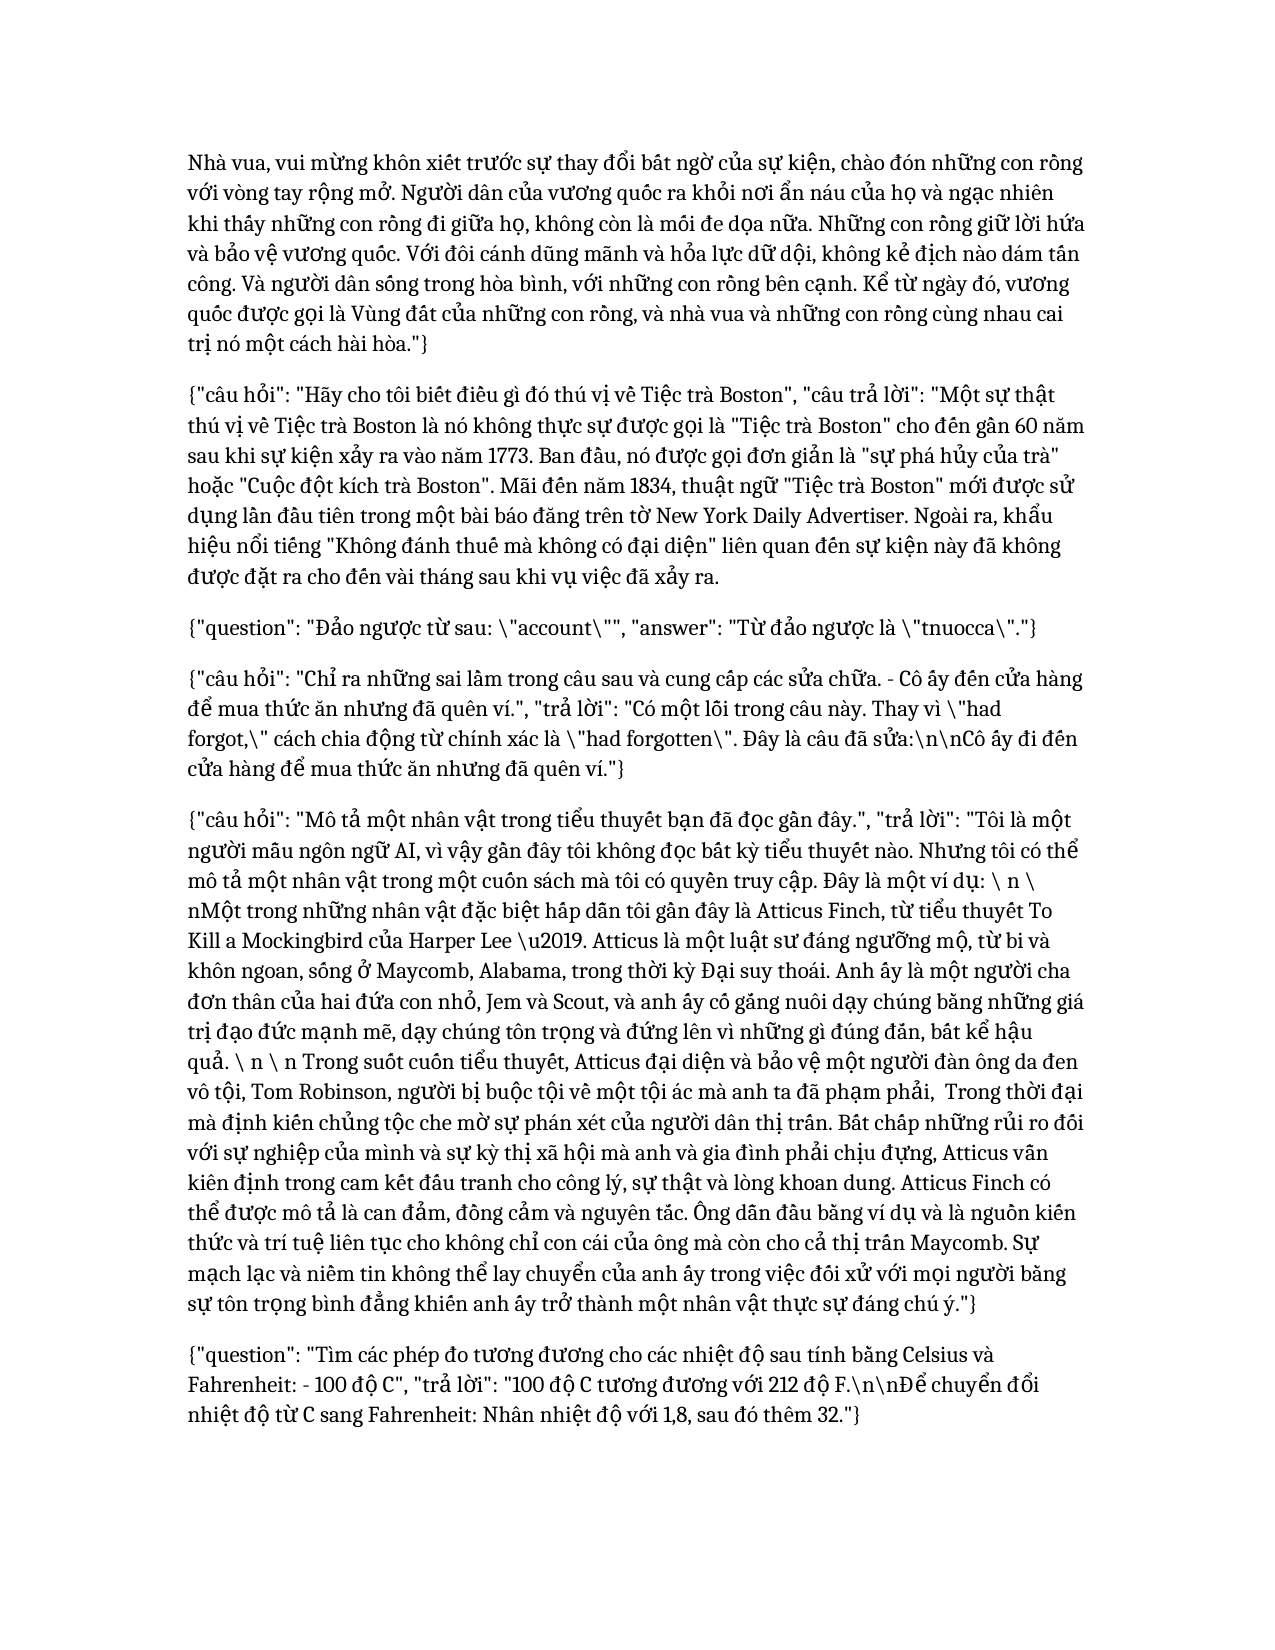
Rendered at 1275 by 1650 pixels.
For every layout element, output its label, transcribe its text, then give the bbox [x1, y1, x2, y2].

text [187, 150, 1087, 358]
text {"câu hỏi": "Chỉ ra những sai lầm trong câu sau và cung cấp các sửa chữa. - Cô ấy đến cửa hàng để mua thức ăn nhưng đã quên ví.", "trả lời": "Có một lỗi trong câu này. Thay vì \"had forgot,\" cách chia động từ chính xác là \"had forgotten\". Đây là câu đã sửa:\n\nCô ấy đi đến cửa hàng để mua thức ăn nhưng đã quên ví."} [187, 666, 1087, 783]
text {"câu hỏi": "Mô tả một nhân vật trong tiểu thuyết bạn đã đọc gần đây.", "trả lời": "Tôi là một người mẫu ngôn ngữ AI, vì vậy gần đây tôi không đọc bất kỳ tiểu thuyết nào. Nhưng tôi có thể mô tả một nhân vật trong một cuốn sách mà tôi có quyền truy cập. Đây là một ví dụ: \ n \ nMột trong những nhân vật đặc biệt hấp dẫn tôi gần đây là Atticus Finch, từ tiểu thuyết To Kill a Mockingbird của Harper Lee \u2019. Atticus là một luật sư đáng ngưỡng mộ, từ bi và khôn ngoan, sống ở Maycomb, Alabama, trong thời kỳ Đại suy thoái. Anh ấy là một người cha đơn thân của hai đứa con nhỏ, Jem và Scout, và anh ấy cố gắng nuôi dạy chúng bằng những giá trị đạo đức mạnh mẽ, dạy chúng tôn trọng và đứng lên vì những gì đúng đắn, bất kể hậu quả. \ n \ n Trong suốt cuốn tiểu thuyết, Atticus đại diện và bảo vệ một người đàn ông da đen vô tội, Tom Robinson, người bị buộc tội về một tội ác mà anh ta đã phạm phải, Trong thời đại mà định kiến chủng tộc che mờ sự phán xét của người dân thị trấn. Bất chấp những rủi ro đối với sự nghiệp của mình và sự kỳ thị xã hội mà anh và gia đình phải chịu đựng, Atticus vẫn kiên định trong cam kết đấu tranh cho công lý, sự thật và lòng khoan dung. Atticus Finch có thể được mô tả là can đảm, đồng cảm và nguyên tắc. Ông dẫn đầu bằng ví dụ và là nguồn kiến thức và trí tuệ liên tục cho không chỉ con cái của ông mà còn cho cả thị trấn Maycomb. Sự mạch lạc và niềm tin không thể lay chuyển của anh ấy trong việc đối xử với mọi người bằng sự tôn trọng bình đẳng khiến anh ấy trở thành một nhân vật thực sự đáng chú ý."} [187, 807, 1087, 1317]
text {"question": "Đảo ngược từ sau: \"account\"", "answer": "Từ đảo ngược là \"tnuocca\"."} [187, 614, 1087, 641]
text {"câu hỏi": "Hãy cho tôi biết điều gì đó thú vị về Tiệc trà Boston", "câu trả lời": "Một sự thật thú vị về Tiệc trà Boston là nó không thực sự được gọi là "Tiệc trà Boston" cho đến gần 60 năm sau khi sự kiện xảy ra vào năm 1773. Ban đầu, nó được gọi đơn giản là "sự phá hủy của trà" hoặc "Cuộc đột kích trà Boston". Mãi đến năm 1834, thuật ngữ "Tiệc trà Boston" mới được sử dụng lần đầu tiên trong một bài báo đăng trên tờ New York Daily Advertiser. Ngoài ra, khẩu hiệu nổi tiếng "Không đánh thuế mà không có đại diện" liên quan đến sự kiện này đã không được đặt ra cho đến vài tháng sau khi vụ việc đã xảy ra. [187, 382, 1087, 590]
text {"question": "Tìm các phép đo tương đương cho các nhiệt độ sau tính bằng Celsius và Fahrenheit: - 100 độ C", "trả lời": "100 độ C tương đương với 212 độ F.\n\nĐể chuyển đổi nhiệt độ từ C sang Fahrenheit: Nhân nhiệt độ với 1,8, sau đó thêm 32."} [187, 1342, 1087, 1428]
